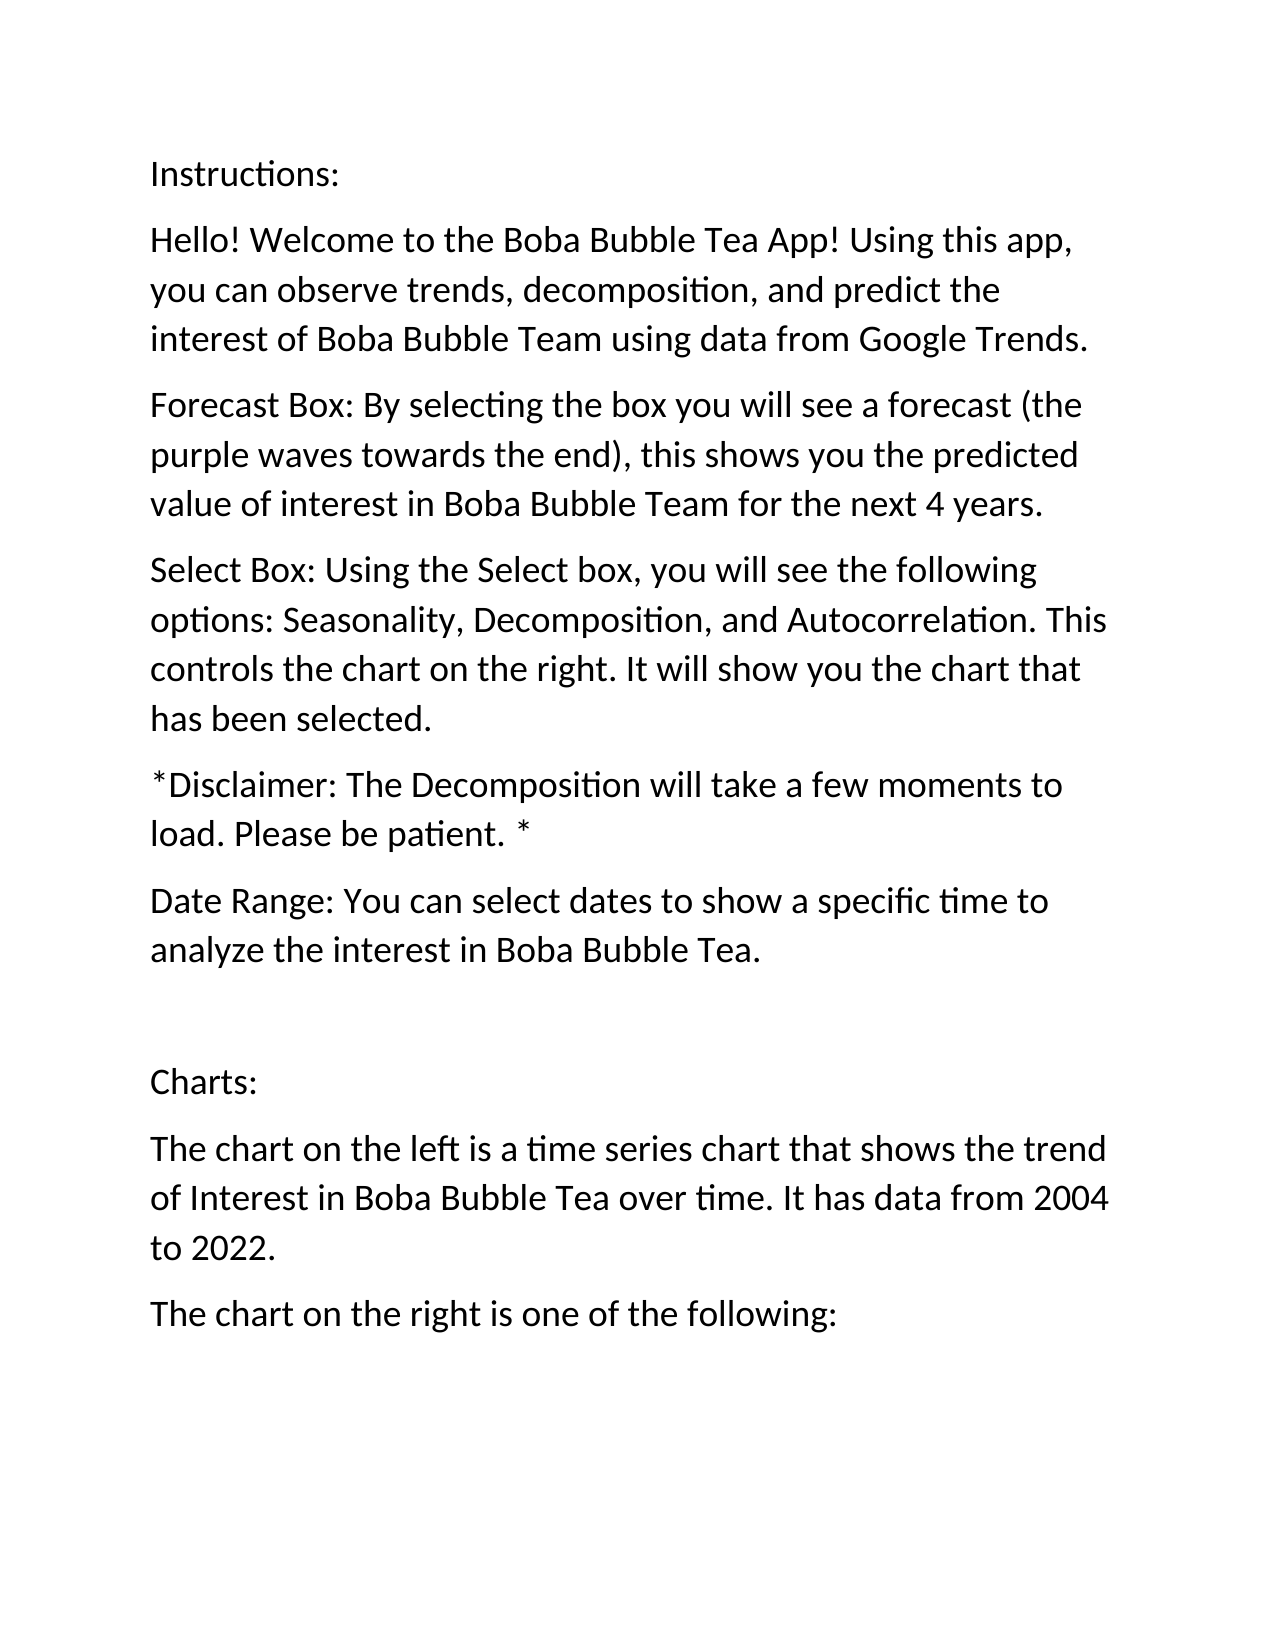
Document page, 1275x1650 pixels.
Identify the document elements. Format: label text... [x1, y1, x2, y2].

text Select Box: Using the Select box, you will see the following options: Seasonality, Decomposition, and Autocorrelation. This controls the chart on the right. It will show you the chart that has been selected. [150, 546, 1125, 741]
text Date Range: You can select dates to show a specific time to analyze the interest in Boba Bubble Tea. [150, 877, 1125, 972]
text *Disclaimer: The Decomposition will take a few moments to load. Please be patient. * [150, 761, 1125, 856]
text The chart on the left is a time series chart that shows the trend of Interest in Boba Bubble Tea over time. It has data from 2004 to 2022. [150, 1124, 1125, 1269]
text Hello! Welcome to the Boba Bubble Tea App! Using this app, you can observe trends, decomposition, and predict the interest of Boba Bubble Team using data from Google Trends. [150, 216, 1125, 361]
text Instructions: [150, 150, 1125, 196]
text Forecast Box: By selecting the box you will see a forecast (the purple waves towards the end), this shows you the predicted value of interest in Boba Bubble Team for the next 4 years. [150, 381, 1125, 526]
text Charts: [150, 1058, 1125, 1104]
text The chart on the right is one of the following: [150, 1289, 1125, 1335]
